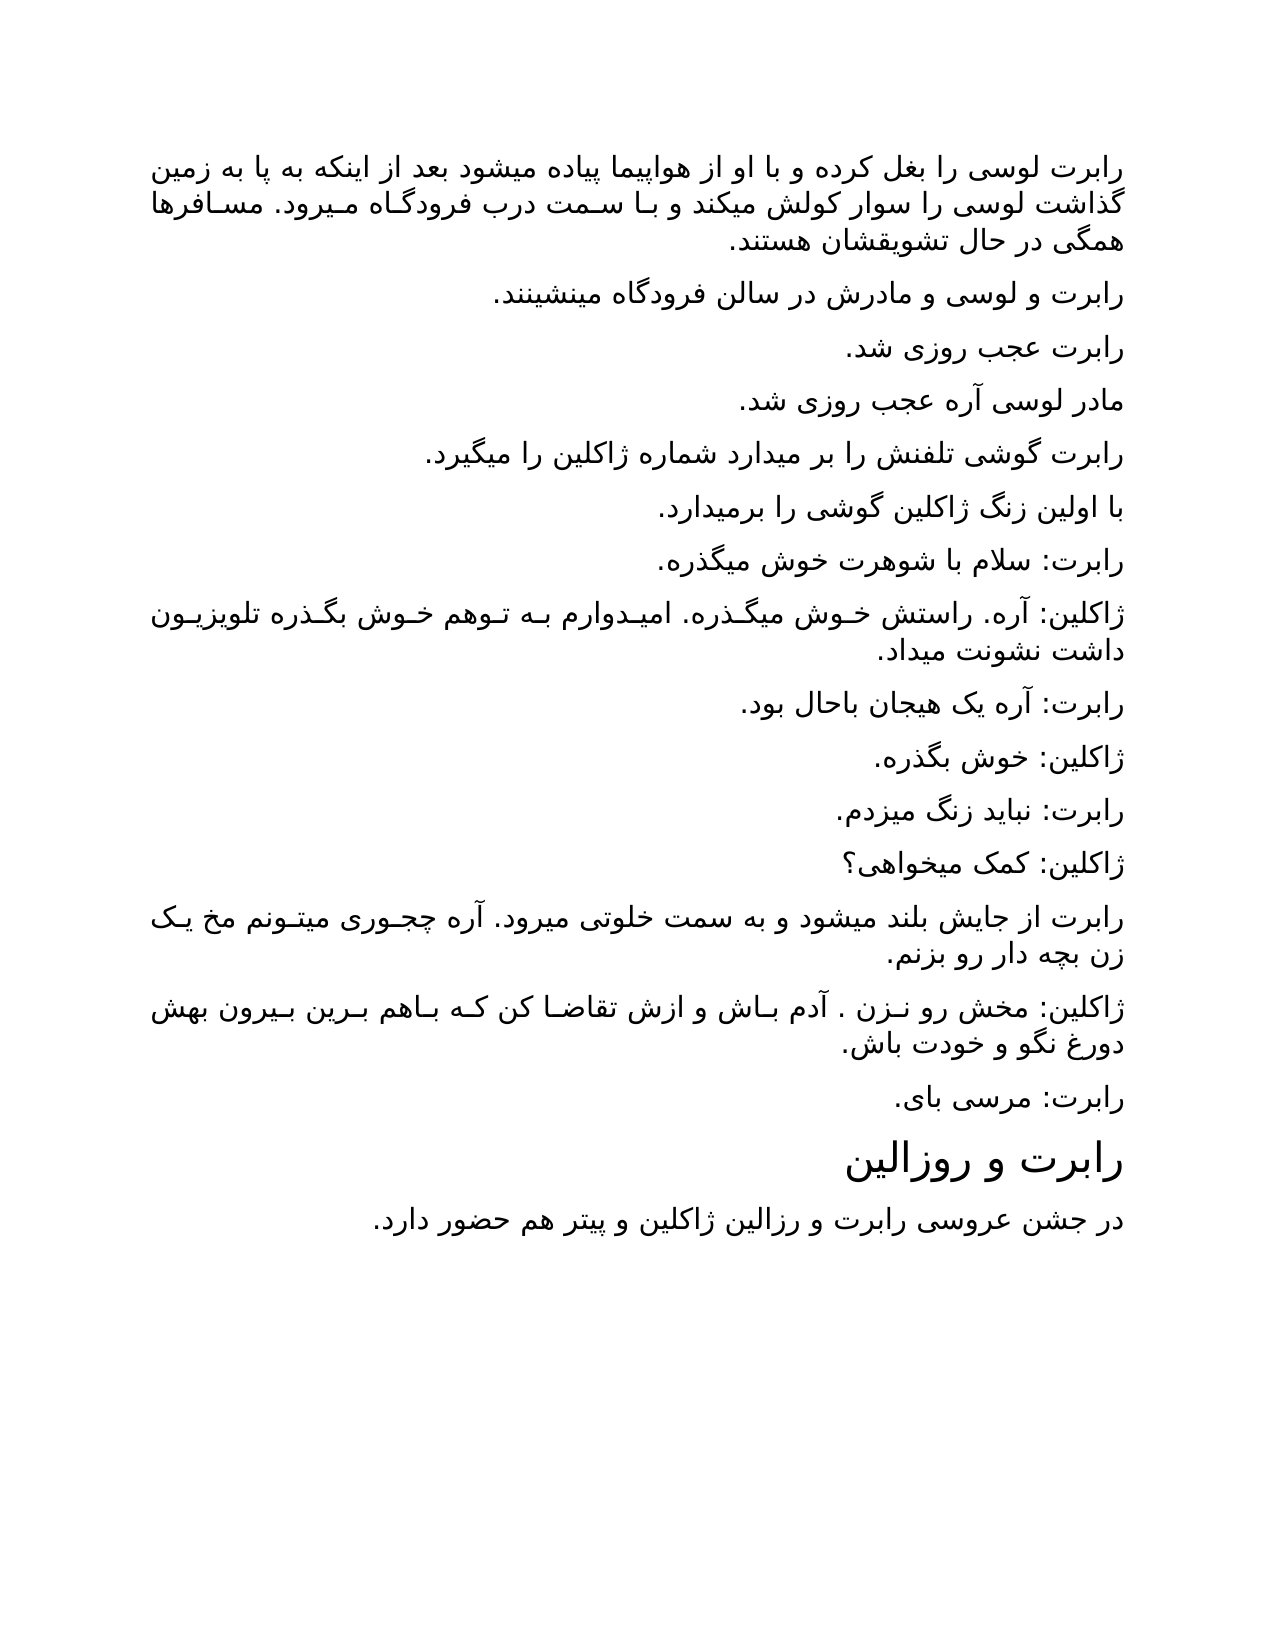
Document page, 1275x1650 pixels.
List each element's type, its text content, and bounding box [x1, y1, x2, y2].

subtitle رابرت و روزالین [150, 1133, 1125, 1182]
text رابرت: آره یک هیجان باحال بود. [150, 687, 1125, 721]
text ژاکلین: آره. راستش خوش میگذره. امیدوارم به توهم خوش بگذره تلویزیون داشت نشونت میداد. [150, 597, 1125, 667]
text با اولین زنگ ژاکلین گوشی را برمیدارد. [150, 490, 1125, 524]
text رابرت و لوسی و مادرش در سالن فرودگاه مینشینند. [150, 277, 1125, 311]
text ژاکلین: خوش بگذره. [150, 740, 1125, 774]
text ژاکلین: کمک میخواهی؟ [150, 847, 1125, 881]
text رابرت گوشی تلفنش را بر میدارد شماره ژاکلین را میگیرد. [150, 437, 1125, 471]
text رابرت از جایش بلند میشود و به سمت خلوتی میرود. آره چجوری میتونم مخ یک زن بچه دار رو بزنم. [150, 900, 1125, 971]
text رابرت عجب روزی شد. [150, 330, 1125, 364]
text رابرت: مرسی بای. [150, 1080, 1125, 1114]
text در جشن عروسی رابرت و رزالین ژاکلین و پیتر هم حضور دارد. [150, 1202, 1125, 1236]
text رابرت: نباید زنگ میزدم. [150, 793, 1125, 827]
text مادر لوسی آره عجب روزی شد. [150, 383, 1125, 417]
text ژاکلین: مخش رو نزن . آدم باش و ازش تقاضا کن که باهم برین بیرون بهش دورغ نگو و خودت باش. [150, 990, 1125, 1061]
text رابرت لوسی را بغل کرده و با او از هواپیما پیاده میشود بعد از اینکه به پا به زمین گذاشت لوسی را سوار کولش میکند و با سمت درب فرودگاه میرود. مسافرها همگی در حال تشویقشان هستند. [150, 150, 1125, 257]
text رابرت: سلام با شوهرت خوش میگذره. [150, 543, 1125, 577]
